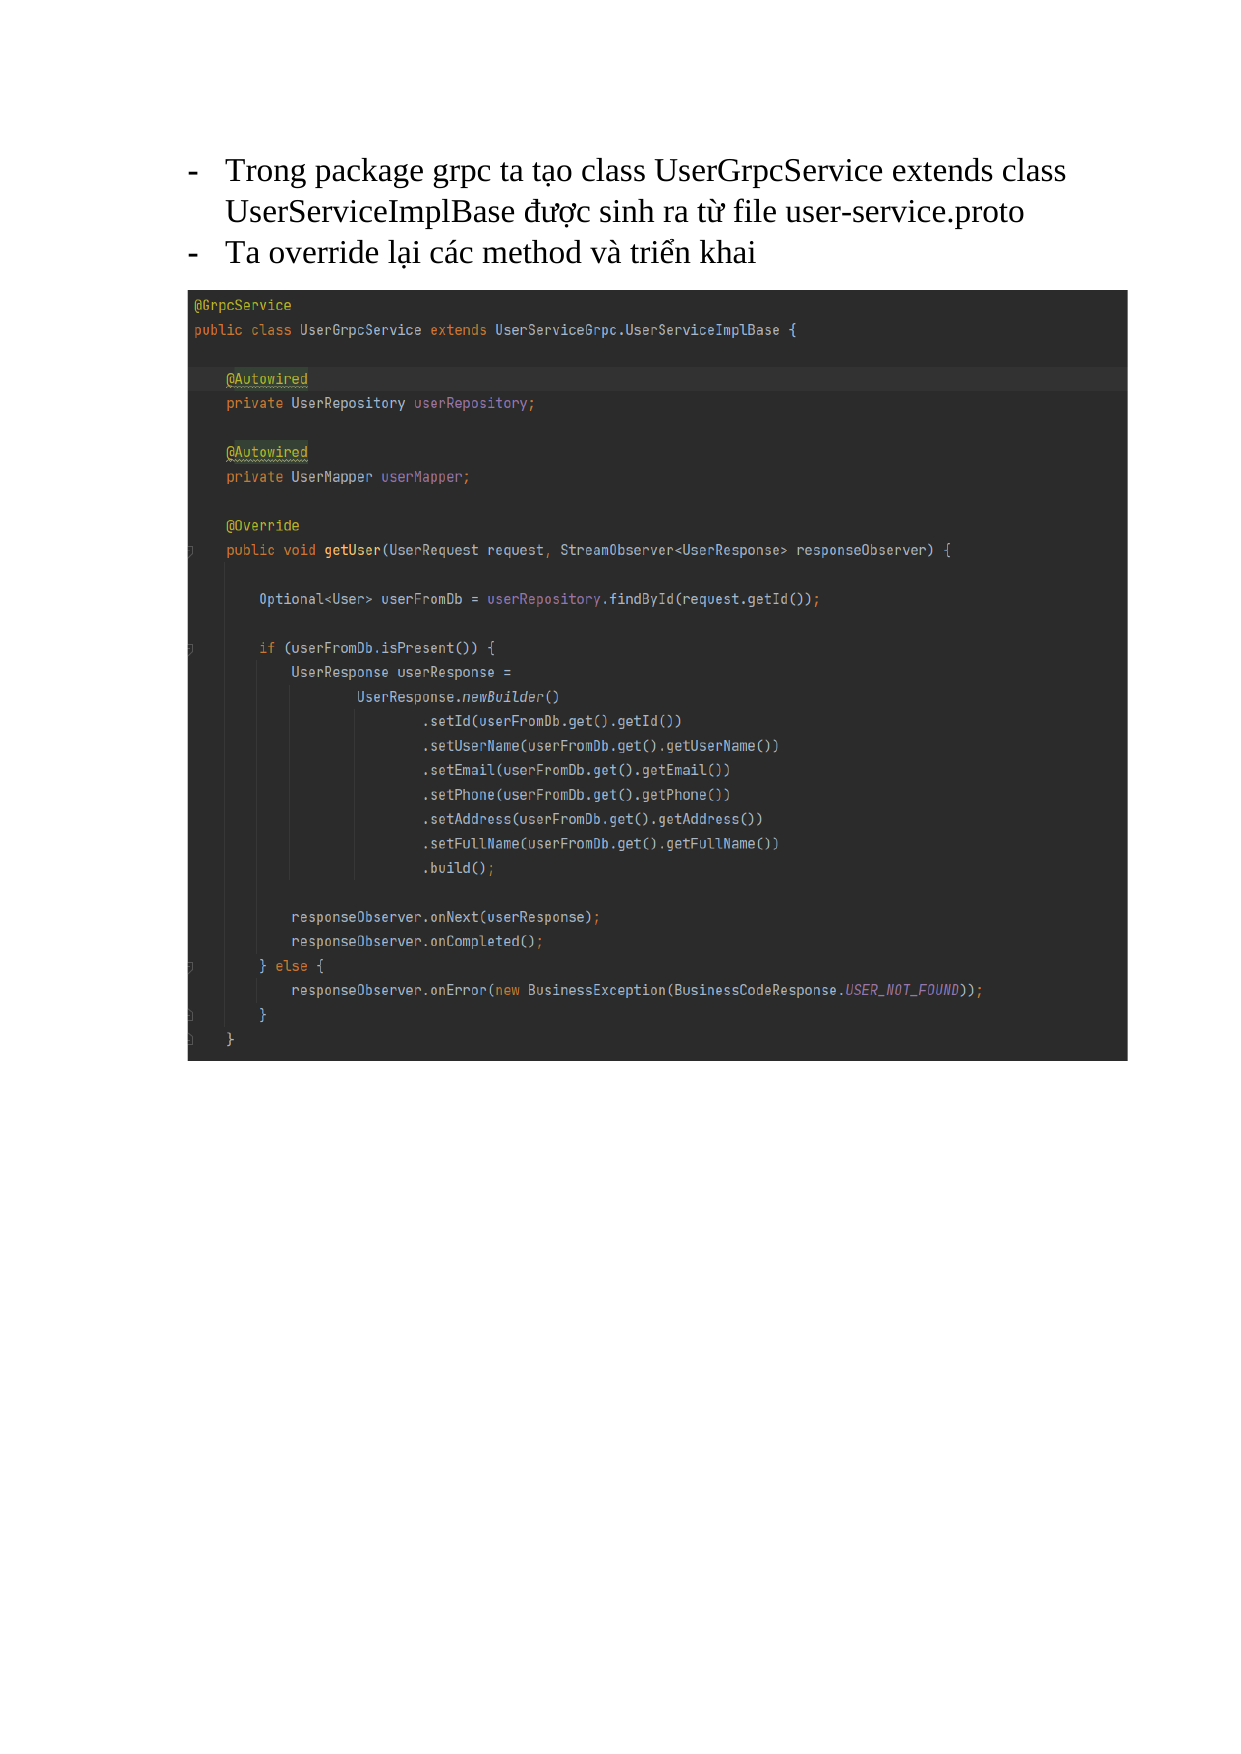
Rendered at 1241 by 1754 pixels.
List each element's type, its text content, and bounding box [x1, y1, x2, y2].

list Ta override lại các method và triển khai [187, 233, 1090, 271]
list Trong package grpc ta tạo class UserGrpcService extends class UserServiceImplBase được sinh ra từ file user-service.proto [187, 150, 1090, 230]
picture [187, 290, 1128, 1061]
